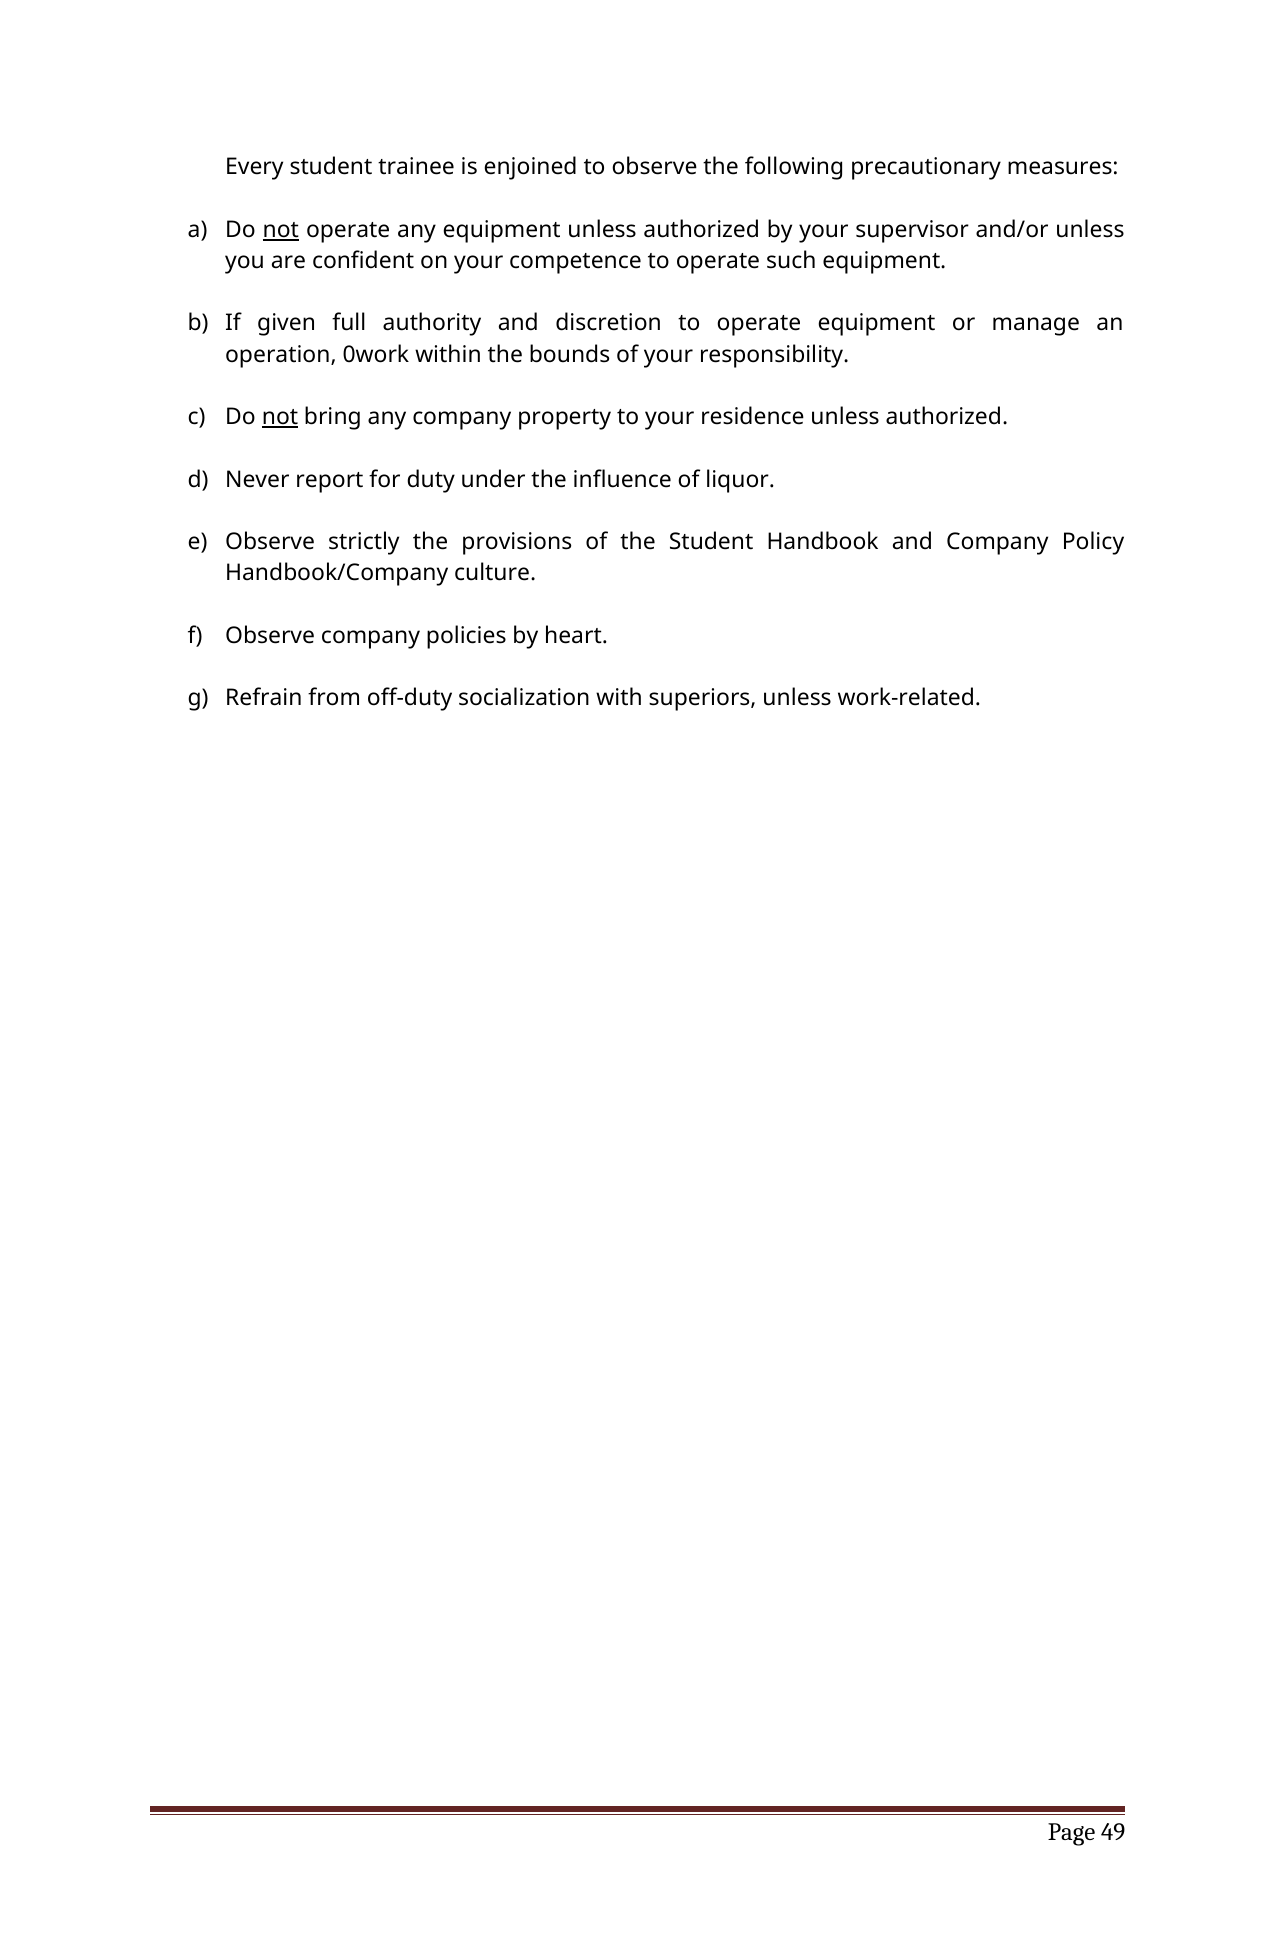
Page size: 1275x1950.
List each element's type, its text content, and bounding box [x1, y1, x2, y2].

list Do not operate any equipment unless authorized by your supervisor and/or unless you are confident on your competence to operate such equipment. [187, 212, 1125, 275]
list Observe strictly the provisions of the Student Handbook and Company Policy Handbook/Company culture. [187, 525, 1125, 587]
list Do not bring any company property to your residence unless authorized. [187, 400, 1125, 431]
list Never report for duty under the influence of liquor. [187, 462, 1125, 494]
list Observe company policies by heart. [187, 619, 1125, 650]
text Every student trainee is enjoined to observe the following precautionary measures: [150, 150, 1125, 181]
list Refrain from off-duty socialization with superiors, unless work-related. [187, 681, 1125, 712]
list If given full authority and discretion to operate equipment or manage an operation, 0work within the bounds of your responsibility. [187, 306, 1125, 369]
